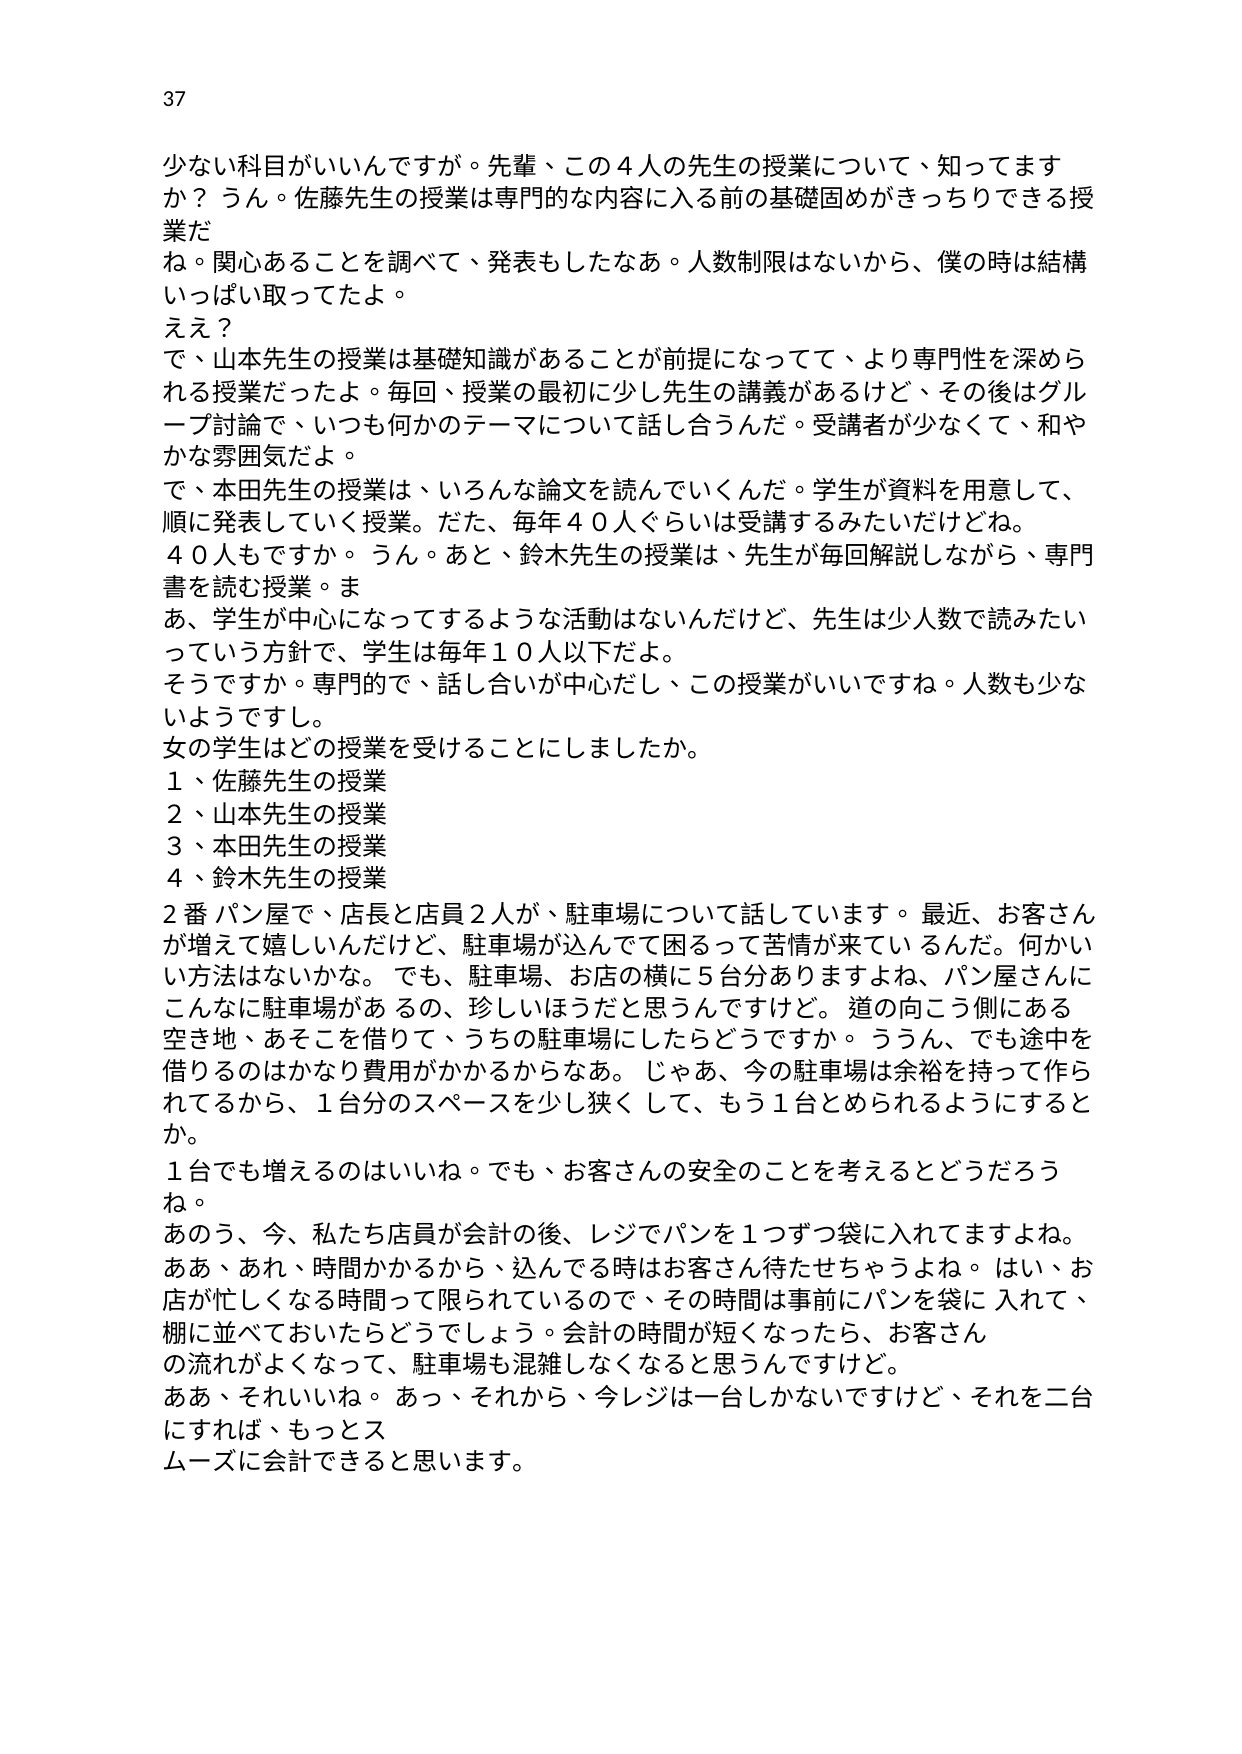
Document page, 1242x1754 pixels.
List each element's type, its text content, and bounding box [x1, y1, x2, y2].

text いっぱい取ってたよ。 ええ？ [162, 279, 421, 344]
text の流れがよくなって、駐車場も混雑しなくなると思うんですけど。 [162, 1349, 1102, 1378]
text れる授業だったよ。毎回、授業の最初に少し先生の講義があるけど、その後はグル ープ討論で、いつも何かのテーマについて話し合うんだ。受講者が少なくて、和や [162, 376, 1096, 441]
text あのう、今、私たち店員が会計の後、レジでパンを１つずつ袋に入れてますよね。 [162, 1219, 1102, 1248]
text あ、学生が中心になってするような活動はないんだけど、先生は少人数で読みたい っていう方針で、学生は毎年１０人以下だよ。 [162, 603, 1096, 668]
text ね。関心あることを調べて、発表もしたなあ。人数制限はないから、僕の時は結構 [162, 247, 1102, 276]
text ああ、それいいね。 あっ、それから、今レジは一台しかないですけど、それを二台にすれば、もっとス [162, 1381, 1096, 1446]
text ３、本田先生の授業 [162, 827, 1102, 859]
text で、本田先生の授業は、いろんな論文を読んでいくんだ。学生が資料を用意して、 順に発表していく授業。だた、毎年４０人ぐらいは受講するみたいだけどね。 [162, 473, 1096, 538]
text １、佐藤先生の授業 [162, 762, 1102, 794]
text ああ、あれ、時間かかるから、込んでる時はお客さん待たせちゃうよね。 はい、お店が忙しくなる時間って限られているので、その時間は事前にパンを袋に 入れて、棚に並べておいたらどうでしょう。会計の時間が短くなったら、お客さん [162, 1251, 1096, 1349]
text ２、山本先生の授業 [162, 794, 1102, 827]
text 女の学生はどの授業を受けることにしましたか。 [162, 733, 1102, 762]
text 少ない科目がいいんですが。先輩、この４人の先生の授業について、知ってます か？ うん。佐藤先生の授業は専門的な内容に入る前の基礎固めがきっちりできる授業だ [162, 149, 1096, 247]
text １台でも増えるのはいいね。でも、お客さんの安全のことを考えるとどうだろう ね。 [162, 1154, 1071, 1219]
text ４０人もですか。 うん。あと、鈴木先生の授業は、先生が毎回解説しながら、専門書を読む授業。ま [162, 538, 1096, 603]
text で、山本先生の授業は基礎知識があることが前提になってて、より専門性を深めら [162, 344, 1102, 373]
text 2 番 パン屋で、店長と店員２人が、駐車場について話しています。 最近、お客さんが増えて嬉しいんだけど、駐車場が込んでて困るって苦情が来てい るんだ。何かいい方法はないかな。 でも、駐車場、お店の横に５台分ありますよね、パン屋さんにこんなに駐車場があ るの、珍しいほうだと思うんですけど。 道の向こう側にある空き地、あそこを借りて、うちの駐車場にしたらどうですか。 ううん、でも途中を借りるのはかなり費用がかかるからなあ。 じゃあ、今の駐車場は余裕を持って作られてるから、１台分のスペースを少し狭く して、もう１台とめられるようにするとか。 [162, 898, 1096, 1151]
text ムーズに会計できると思います。 [162, 1446, 1102, 1475]
text そうですか。専門的で、話し合いが中心だし、この授業がいいですね。人数も少な いようですし。 [162, 668, 1096, 733]
text ４、鈴木先生の授業 [162, 859, 1102, 892]
text かな雰囲気だよ。 [162, 441, 1102, 470]
